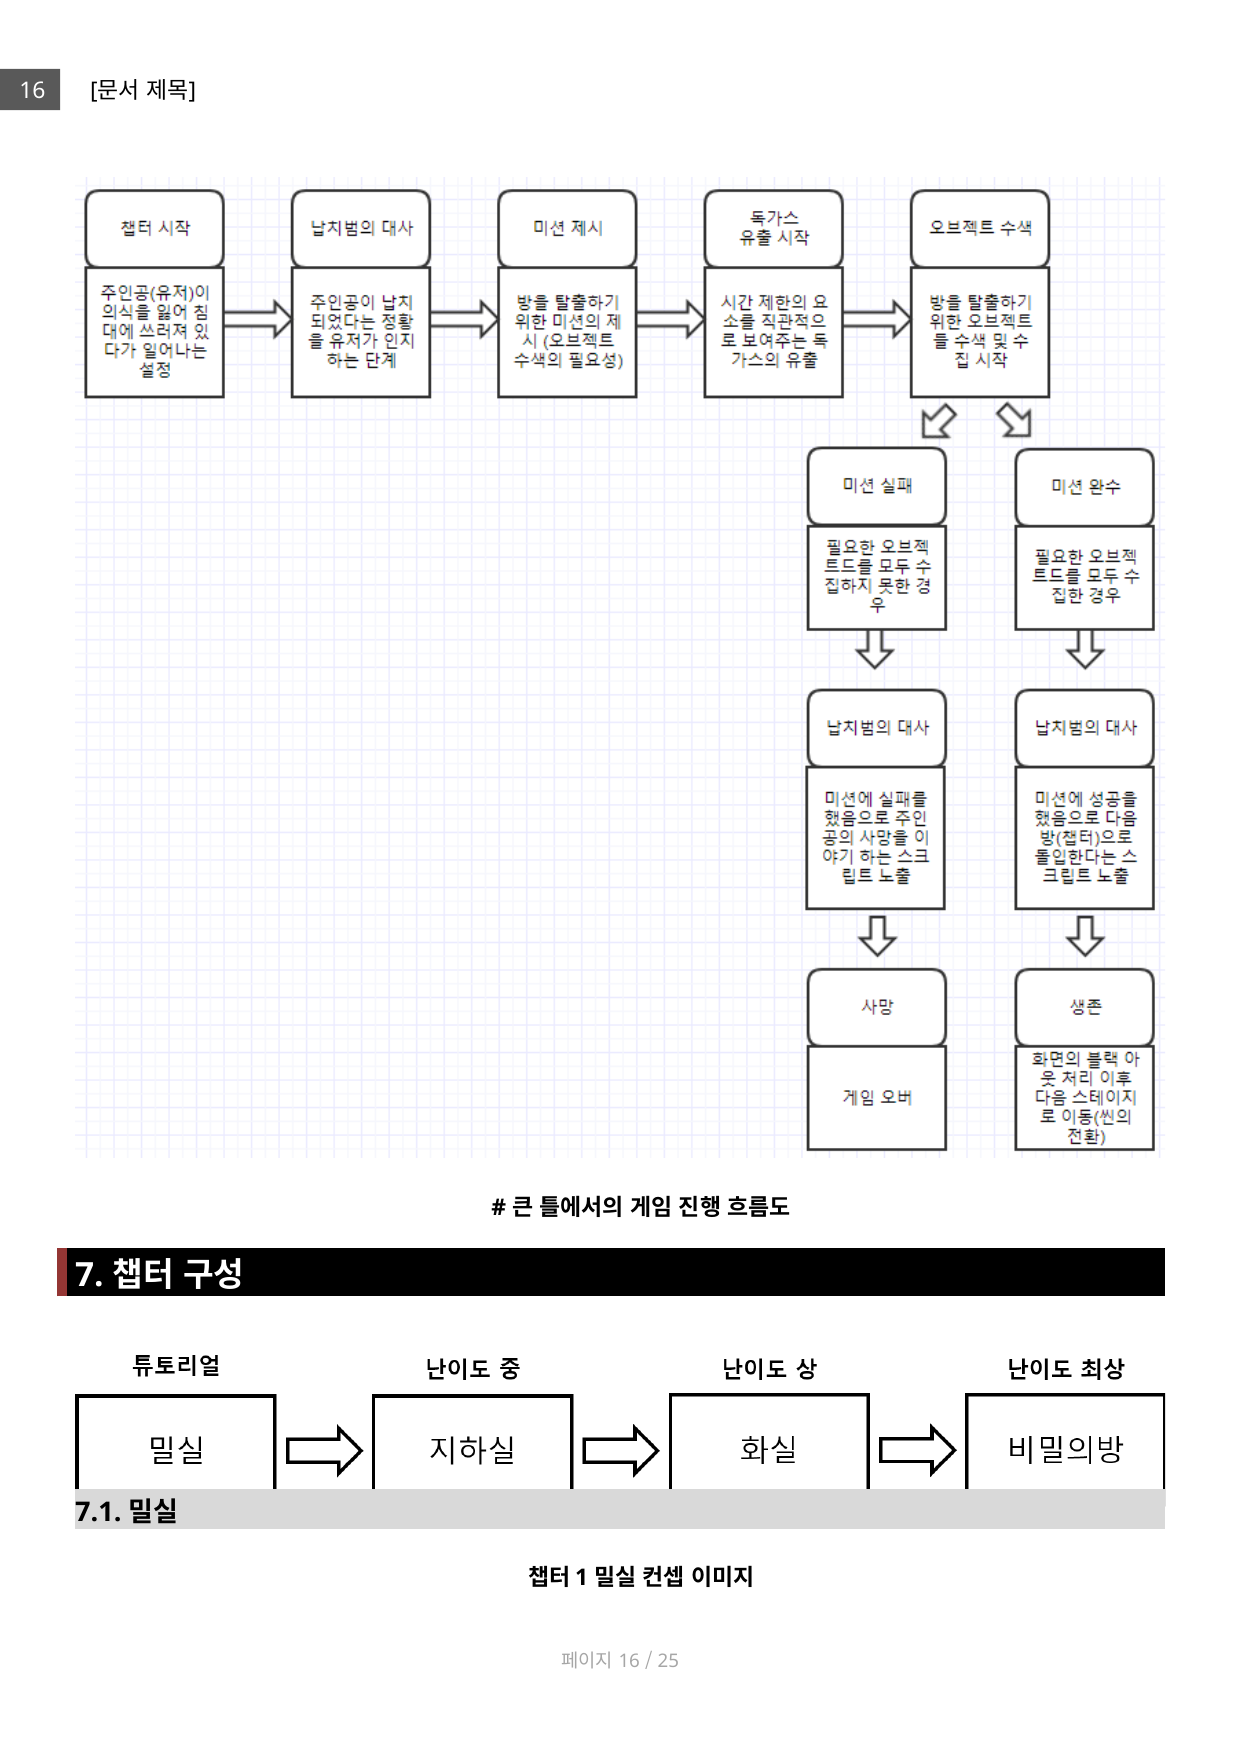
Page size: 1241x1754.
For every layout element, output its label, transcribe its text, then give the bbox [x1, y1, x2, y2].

text # 큰 틀에서의 게임 진행 흐름도 [117, 1189, 1165, 1222]
picture [75, 1344, 1166, 1507]
list 챕터 구성 [67, 1248, 1165, 1296]
picture [75, 177, 1166, 1158]
list 챕터1 밀실 컨셉 이미지 [117, 1559, 1165, 1592]
text 밀실 [75, 1489, 1165, 1529]
